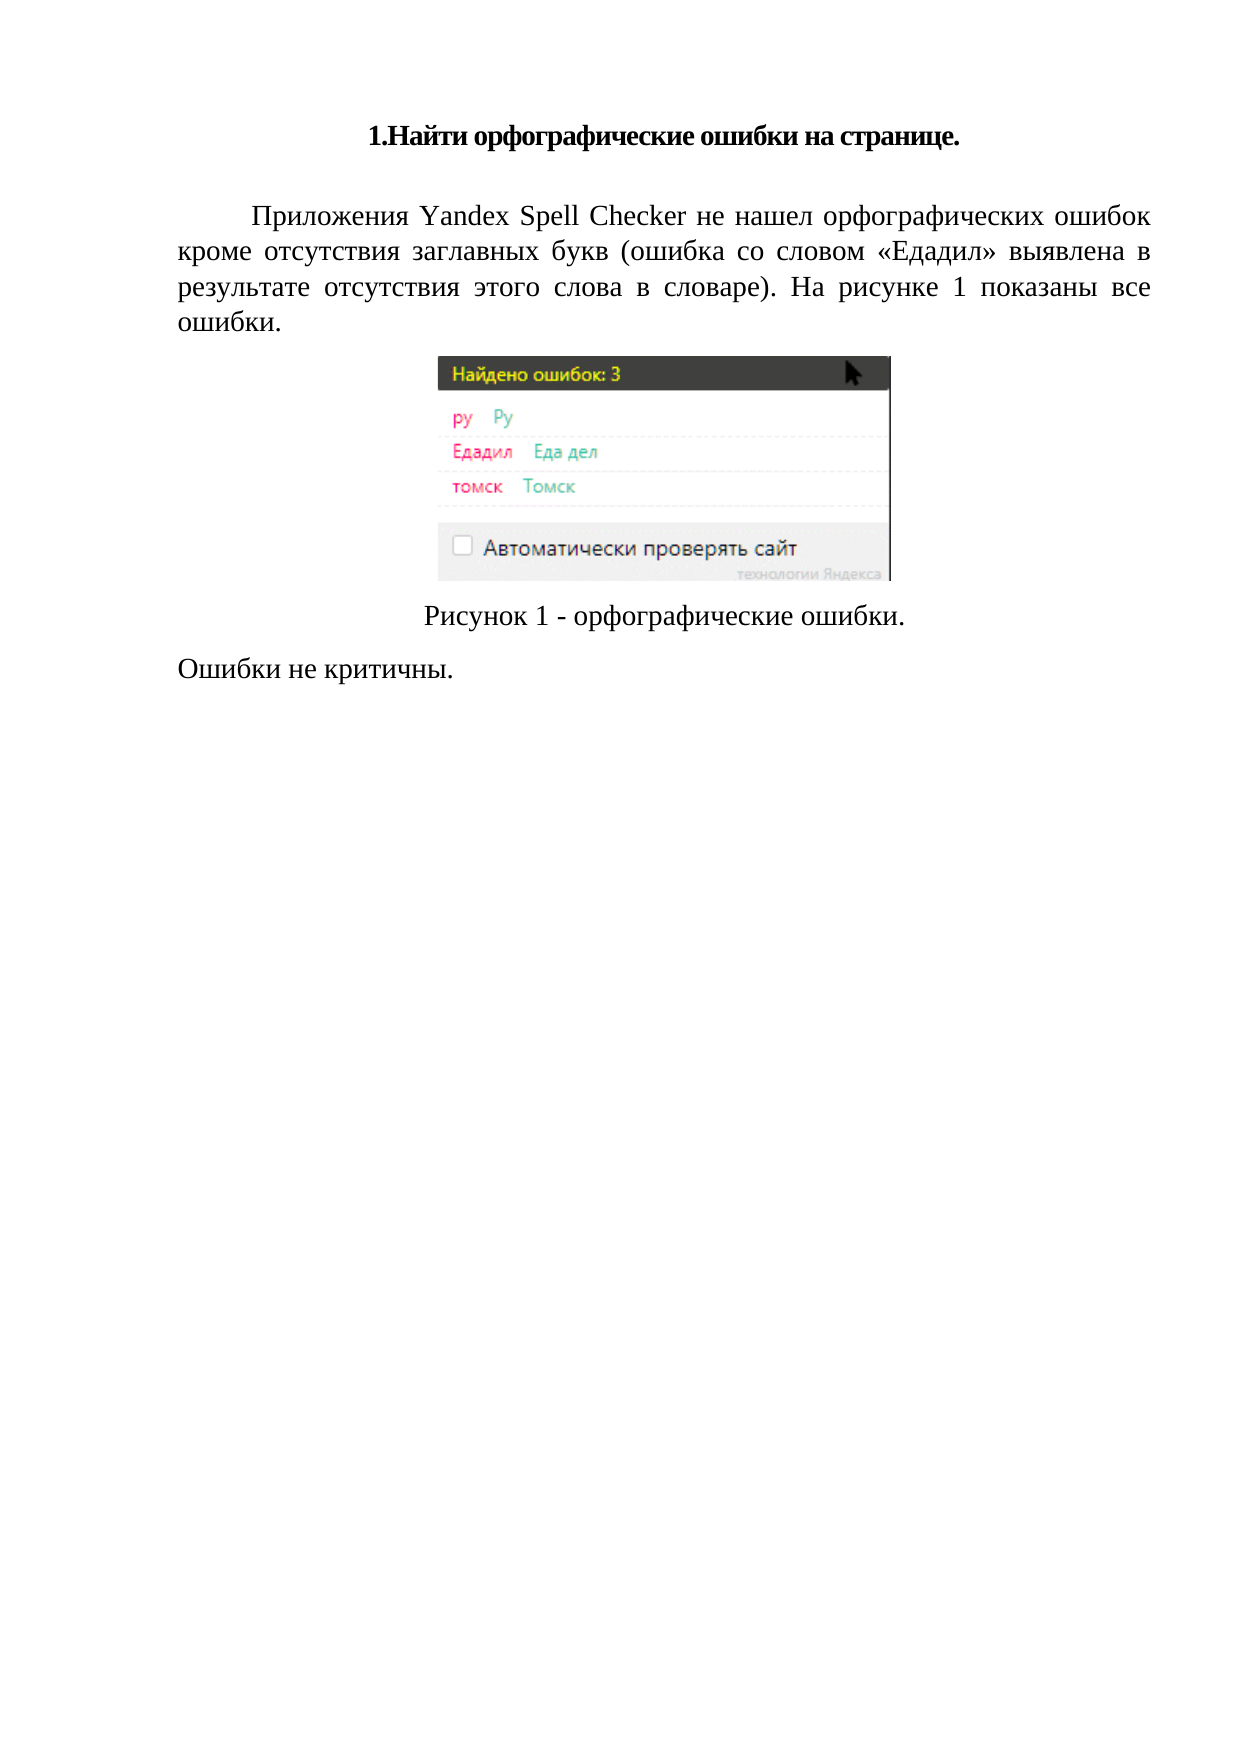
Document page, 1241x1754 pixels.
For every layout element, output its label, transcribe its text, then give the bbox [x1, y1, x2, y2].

text Рисунок 1 - орфографические ошибки. [177, 598, 1152, 632]
text Приложения Yandex Spell Checker не нашел орфографических ошибок кроме отсутствия заглавных букв (ошибка со словом «Едадил» выявлена в результате отсутствия этого слова в словаре). На рисунке 1 показаны все ошибки. [177, 198, 1152, 338]
title 1.Найти орфографические ошибки на странице. [177, 118, 1152, 152]
text Ошибки не критичны. [177, 651, 1152, 684]
picture [437, 356, 891, 581]
